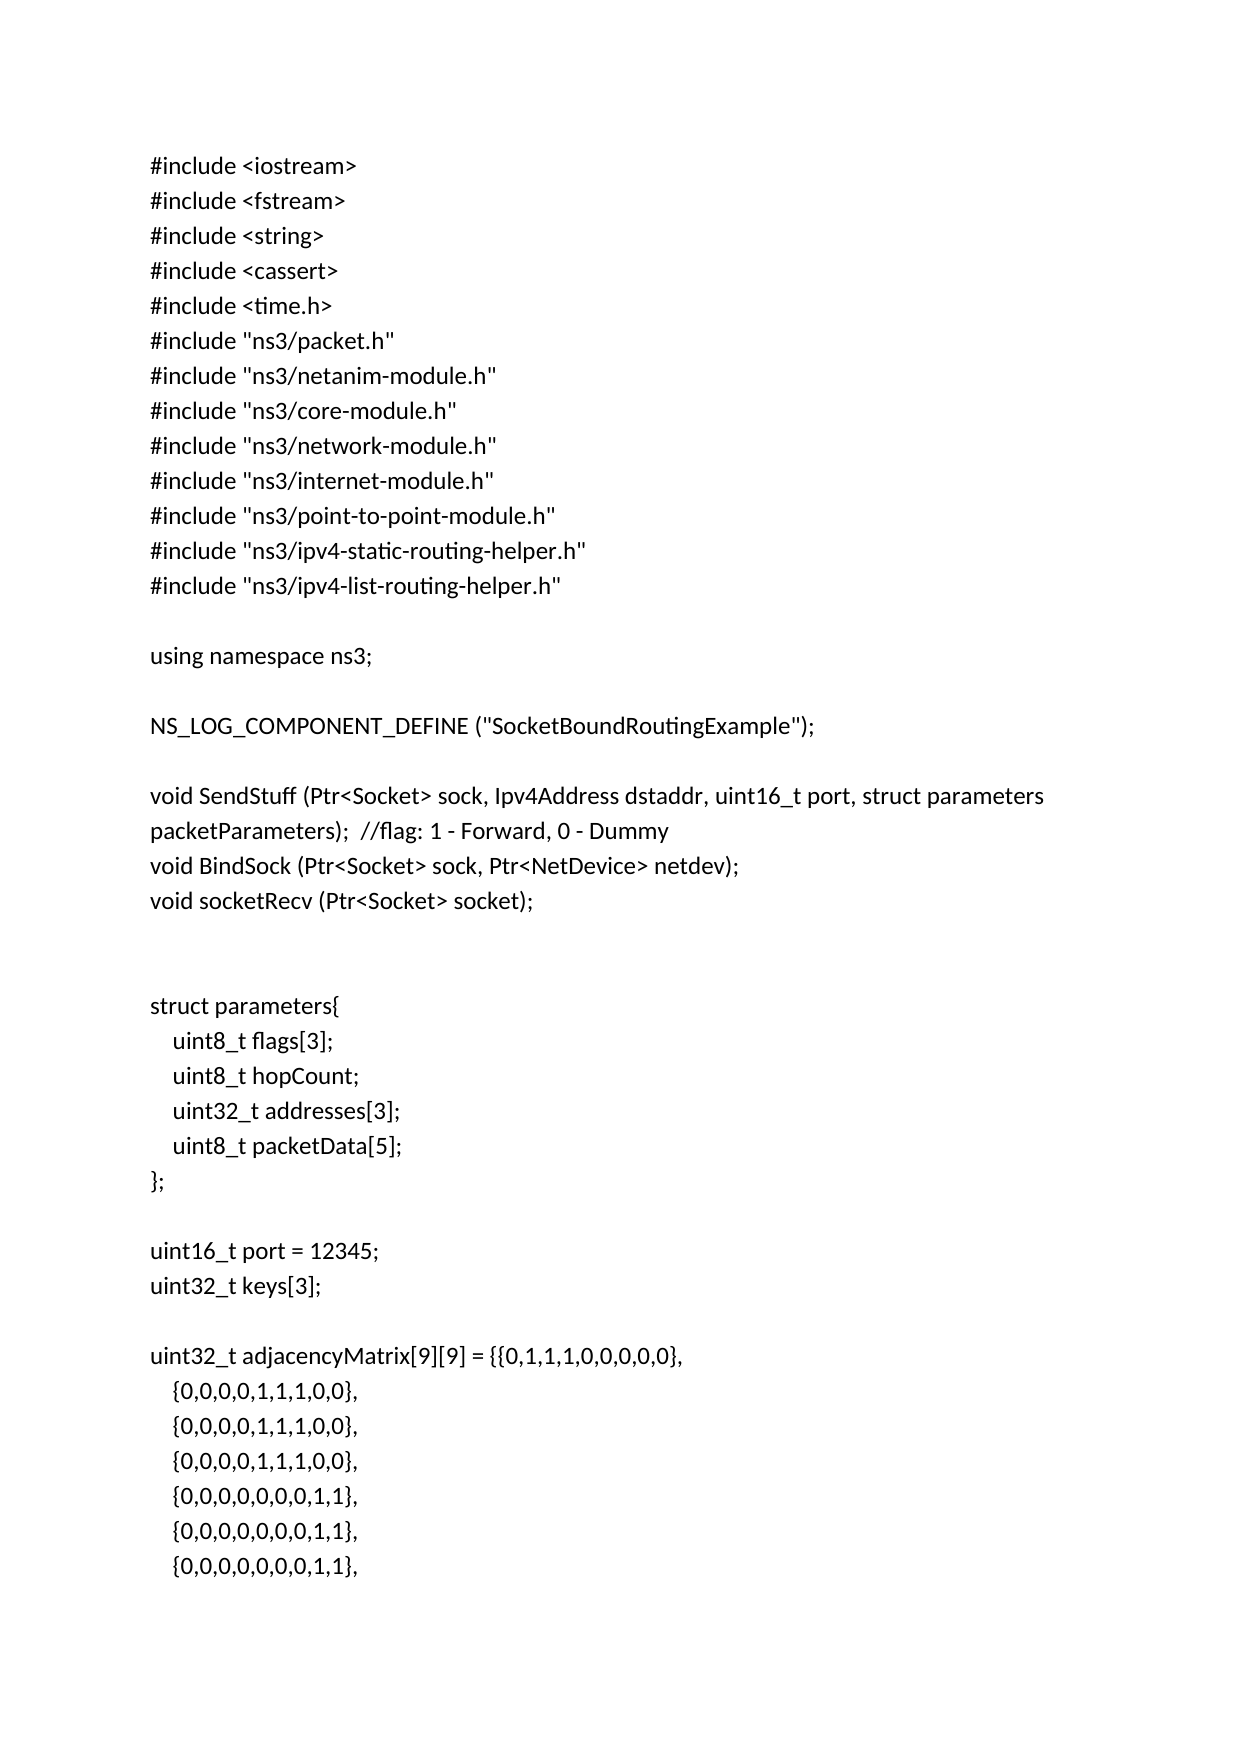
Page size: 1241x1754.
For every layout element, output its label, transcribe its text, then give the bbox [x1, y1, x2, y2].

text #include "ns3/packet.h" [150, 325, 1090, 356]
text }; [150, 1165, 1090, 1196]
text {0,0,0,0,0,0,0,1,1}, [150, 1550, 1090, 1581]
text void BindSock (Ptr<Socket> sock, Ptr<NetDevice> netdev); [150, 850, 1090, 881]
text #include <iostream> [150, 150, 1090, 181]
text {0,0,0,0,0,0,0,1,1}, [150, 1480, 1090, 1511]
text {0,0,0,0,0,0,0,1,1}, [150, 1515, 1090, 1546]
text uint8_t packetData[5]; [150, 1130, 1090, 1161]
text uint16_t port = 12345; [150, 1235, 1090, 1266]
text {0,0,0,0,1,1,1,0,0}, [150, 1445, 1090, 1476]
text NS_LOG_COMPONENT_DEFINE ("SocketBoundRoutingExample"); [150, 710, 1090, 741]
text #include "ns3/ipv4-static-routing-helper.h" [150, 535, 1090, 566]
text uint8_t hopCount; [150, 1060, 1090, 1091]
text #include <cassert> [150, 255, 1090, 286]
text #include "ns3/netanim-module.h" [150, 360, 1090, 391]
text uint8_t flags[3]; [150, 1025, 1090, 1056]
text #include "ns3/ipv4-list-routing-helper.h" [150, 570, 1090, 601]
text uint32_t keys[3]; [150, 1270, 1090, 1301]
text void socketRecv (Ptr<Socket> socket); [150, 885, 1090, 916]
text struct parameters{ [150, 990, 1090, 1021]
text using namespace ns3; [150, 640, 1090, 671]
text #include "ns3/core-module.h" [150, 395, 1090, 426]
text void SendStuff (Ptr<Socket> sock, Ipv4Address dstaddr, uint16_t port, struct parameters packetParameters); //flag: 1 - Forward, 0 - Dummy [150, 780, 1090, 846]
text #include <fstream> [150, 185, 1090, 216]
text #include "ns3/point-to-point-module.h" [150, 500, 1090, 531]
text #include <string> [150, 220, 1090, 251]
text {0,0,0,0,1,1,1,0,0}, [150, 1375, 1090, 1406]
text #include "ns3/internet-module.h" [150, 465, 1090, 496]
text uint32_t addresses[3]; [150, 1095, 1090, 1126]
text #include "ns3/network-module.h" [150, 430, 1090, 461]
text #include <time.h> [150, 290, 1090, 321]
text {0,0,0,0,1,1,1,0,0}, [150, 1410, 1090, 1441]
text uint32_t adjacencyMatrix[9][9] = {{0,1,1,1,0,0,0,0,0}, [150, 1340, 1090, 1371]
